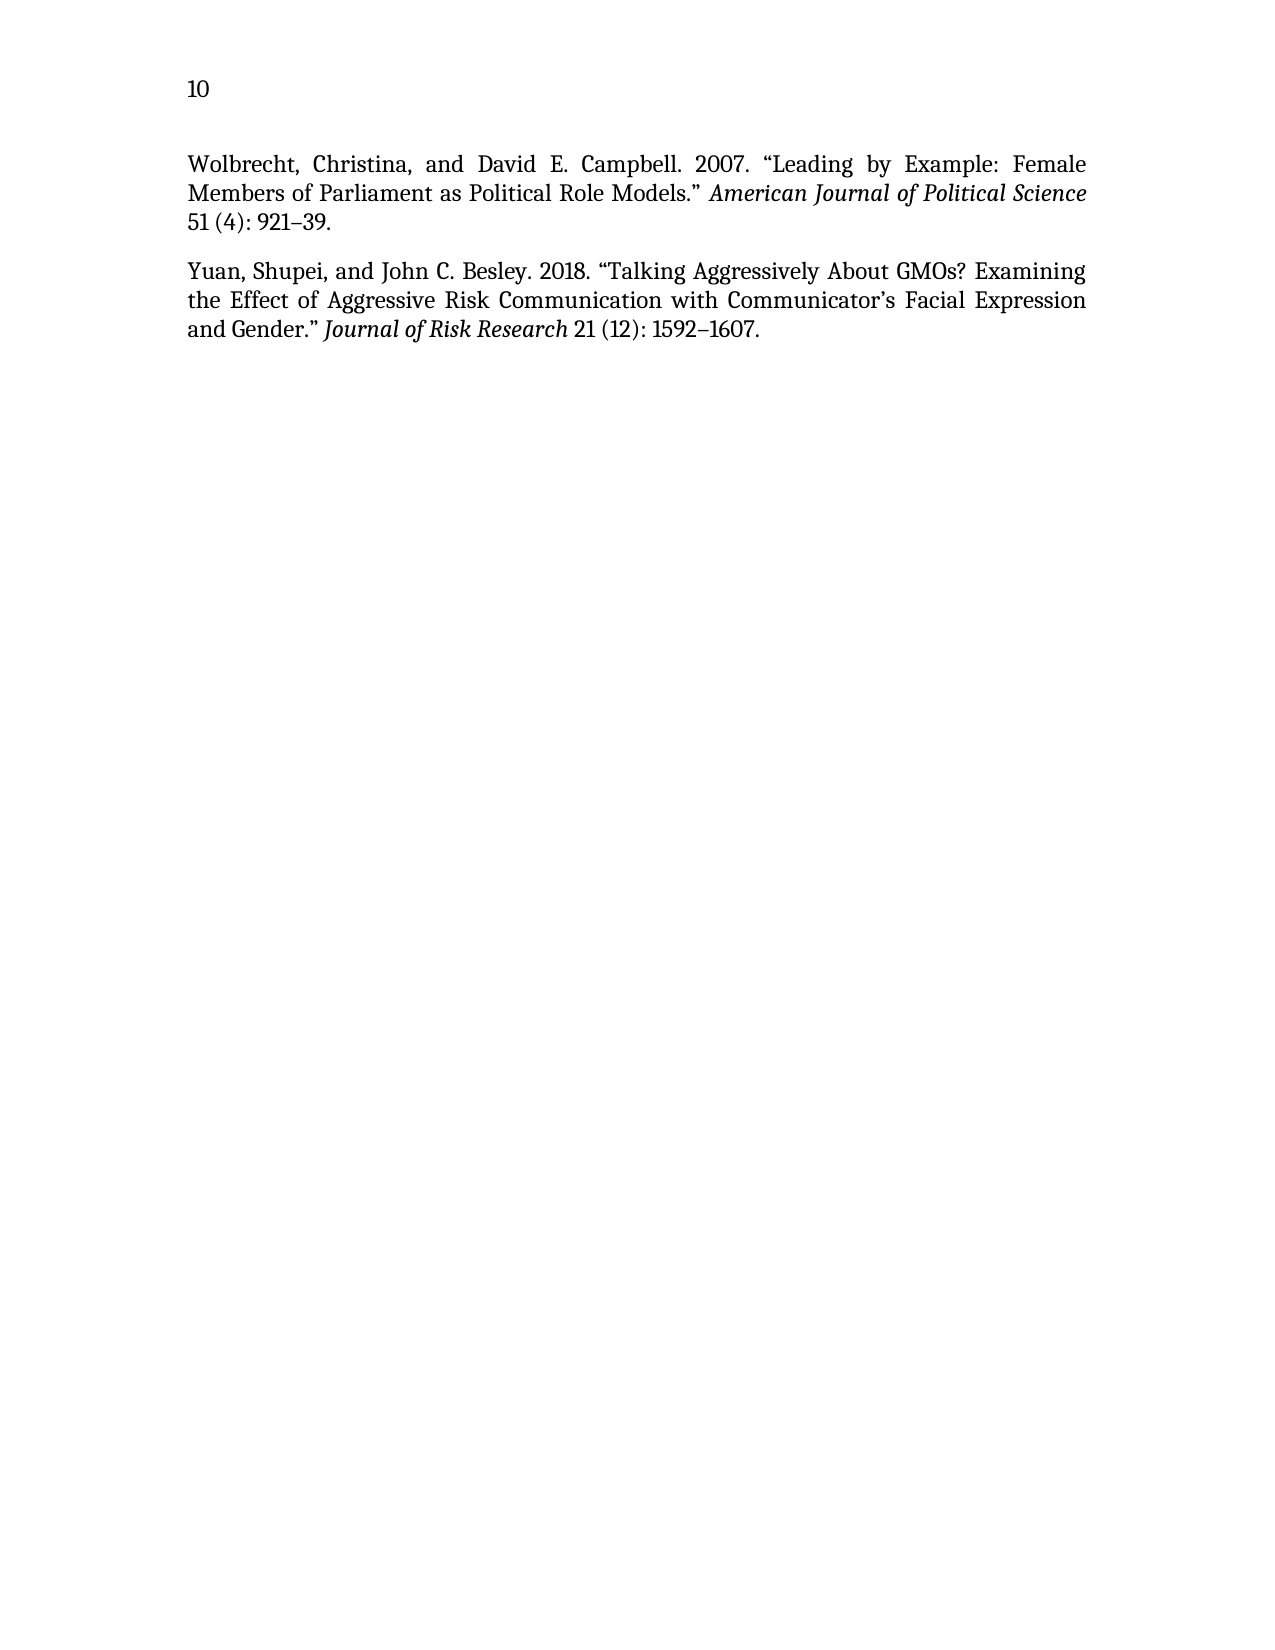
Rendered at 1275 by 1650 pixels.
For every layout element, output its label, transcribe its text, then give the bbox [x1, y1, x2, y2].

text Wolbrecht, Christina, and David E. Campbell. 2007. “Leading by Example: Female Members of Parliament as Political Role Models.” American Journal of Political Science 51 (4): 921–39. [187, 150, 1087, 236]
text Yuan, Shupei, and John C. Besley. 2018. “Talking Aggressively About GMOs? Examining the Effect of Aggressive Risk Communication with Communicator’s Facial Expression and Gender.” Journal of Risk Research 21 (12): 1592–1607. [187, 257, 1087, 343]
